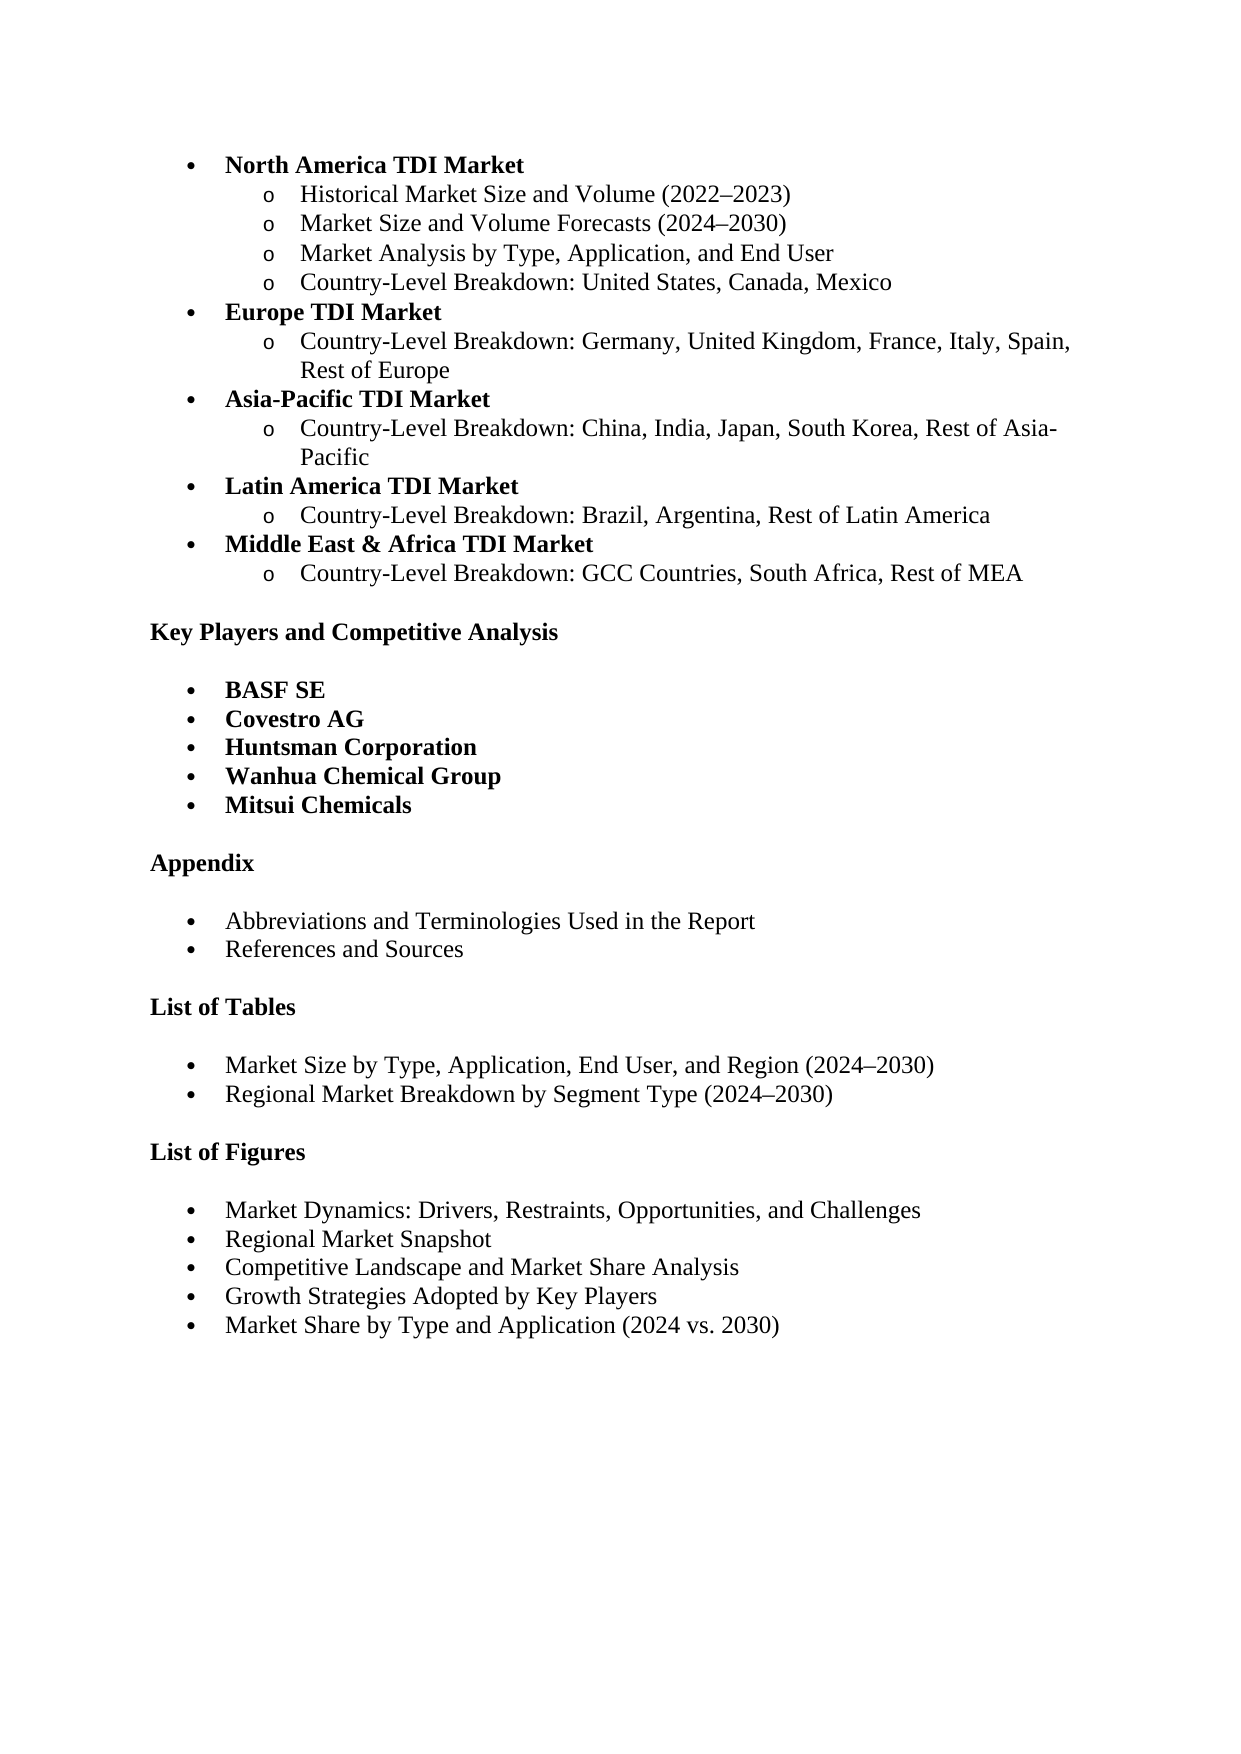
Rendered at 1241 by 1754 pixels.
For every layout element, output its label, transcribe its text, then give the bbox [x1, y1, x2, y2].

list Country-Level Breakdown: GCC Countries, South Africa, Rest of MEA [262, 558, 1090, 588]
list Country-Level Breakdown: United States, Canada, Mexico [262, 267, 1090, 297]
list Country-Level Breakdown: Brazil, Argentina, Rest of Latin America [262, 500, 1090, 529]
list Growth Strategies Adopted by Key Players [187, 1281, 1090, 1310]
text Appendix [150, 848, 1090, 877]
list Market Analysis by Type, Application, and End User [262, 238, 1090, 267]
list North America TDI Market [187, 150, 1090, 179]
list Europe TDI Market [187, 297, 1090, 326]
list Country-Level Breakdown: China, India, Japan, South Korea, Rest of Asia-Pacific [262, 413, 1090, 471]
list Historical Market Size and Volume (2022–2023) [262, 179, 1090, 208]
text List of Tables [150, 992, 1090, 1021]
list Market Size by Type, Application, End User, and Region (2024–2030) [187, 1050, 1090, 1079]
list Middle East & Africa TDI Market [187, 529, 1090, 558]
list Wanhua Chemical Group [187, 761, 1090, 790]
list Regional Market Breakdown by Segment Type (2024–2030) [187, 1079, 1090, 1108]
list Asia-Pacific TDI Market [187, 384, 1090, 413]
list References and Sources [187, 934, 1090, 963]
list Regional Market Snapshot [187, 1224, 1090, 1252]
list Country-Level Breakdown: Germany, United Kingdom, France, Italy, Spain, Rest of Europe [262, 326, 1090, 384]
text List of Figures [150, 1137, 1090, 1166]
list Abbreviations and Terminologies Used in the Report [187, 906, 1090, 934]
list BASF SE [187, 675, 1090, 704]
list Market Size and Volume Forecasts (2024–2030) [262, 208, 1090, 238]
list Market Share by Type and Application (2024 vs. 2030) [187, 1310, 1090, 1339]
list Market Dynamics: Drivers, Restraints, Opportunities, and Challenges [187, 1195, 1090, 1224]
list Huntsman Corporation [187, 732, 1090, 761]
text Key Players and Competitive Analysis [150, 617, 1090, 646]
list Competitive Landscape and Market Share Analysis [187, 1252, 1090, 1281]
list Covestro AG [187, 704, 1090, 732]
list Latin America TDI Market [187, 471, 1090, 500]
list Mitsui Chemicals [187, 790, 1090, 819]
